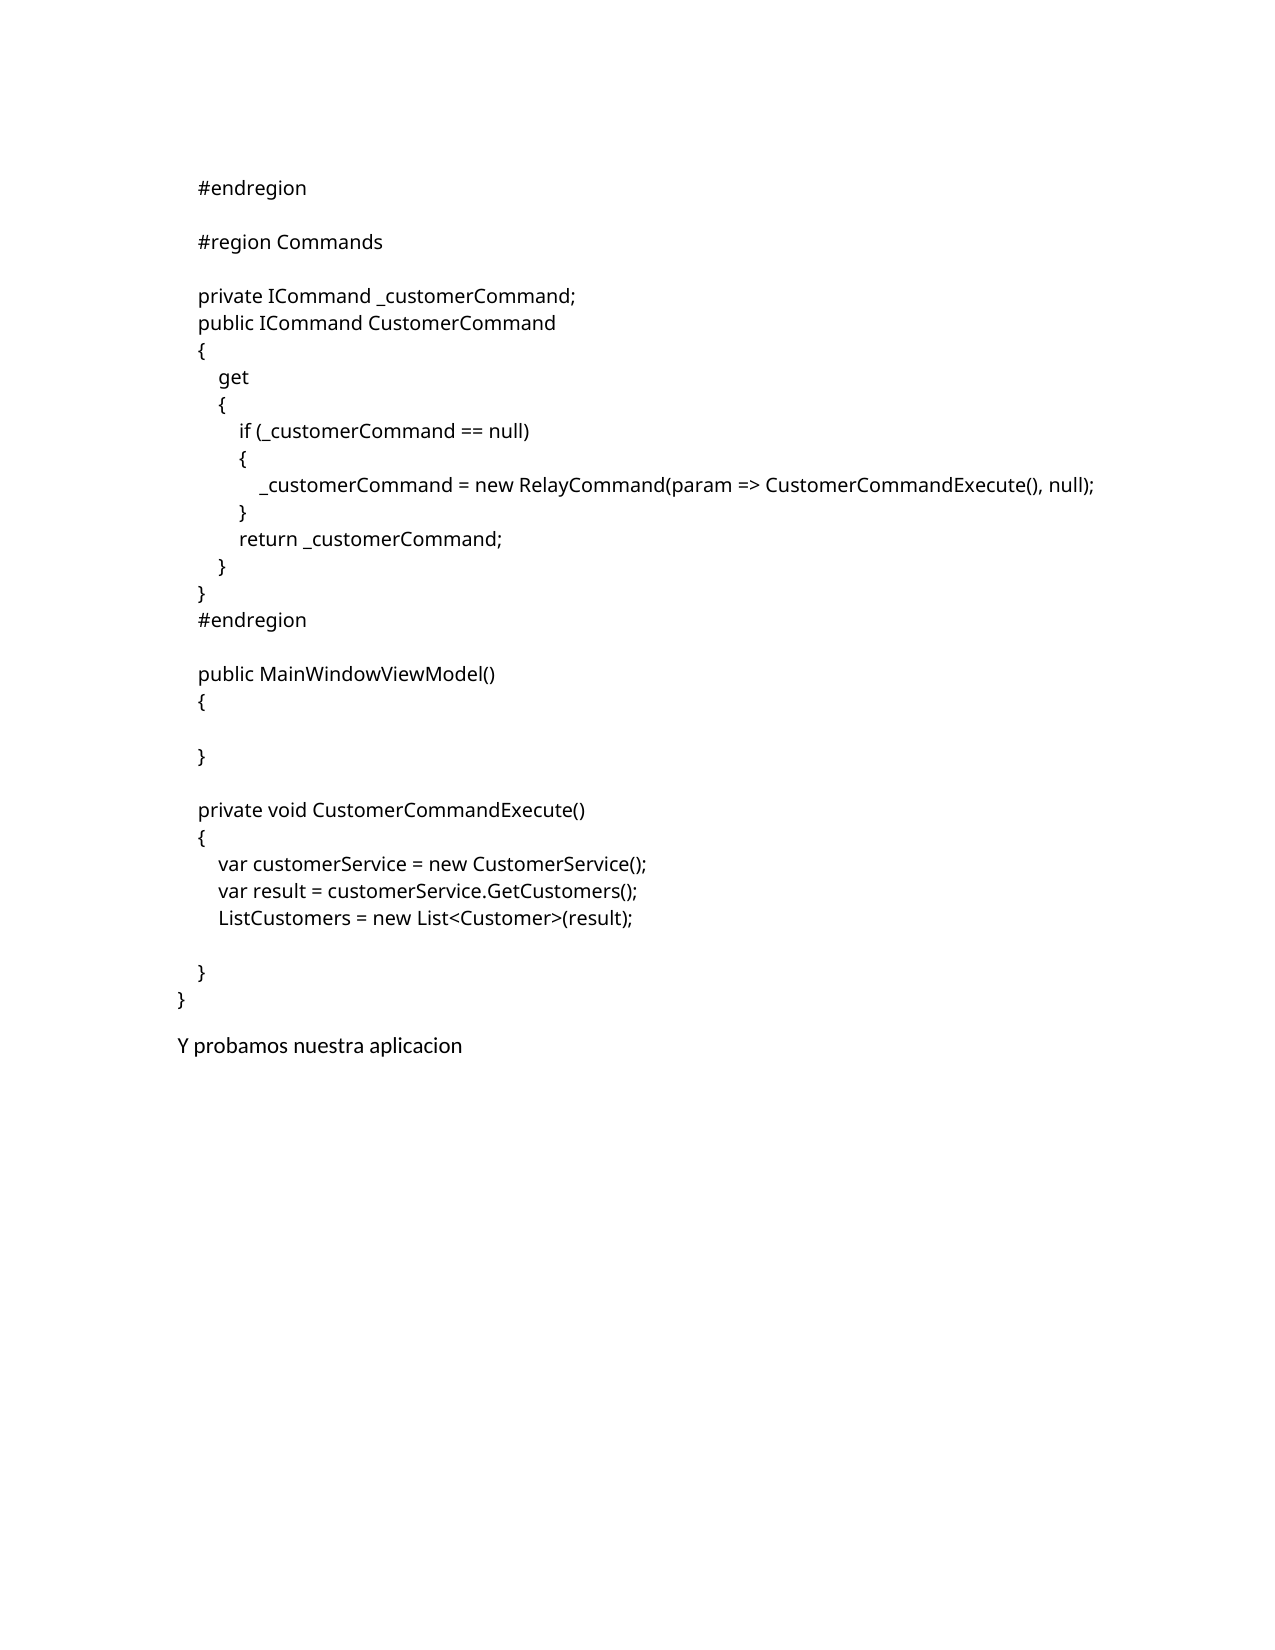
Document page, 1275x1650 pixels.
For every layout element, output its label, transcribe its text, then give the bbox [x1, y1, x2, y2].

text } [177, 579, 1098, 606]
text } [177, 958, 1098, 985]
text } [177, 552, 1098, 579]
text { [177, 823, 1098, 850]
text public ICommand CustomerCommand [177, 309, 1098, 336]
text var result = customerService.GetCustomers(); [177, 877, 1098, 904]
text { [177, 444, 1098, 471]
text private void CustomerCommandExecute() [177, 796, 1098, 823]
text ListCustomers = new List<Customer>(result); [177, 904, 1098, 931]
text { [177, 390, 1098, 417]
text if (_customerCommand == null) [177, 417, 1098, 444]
text _customerCommand = new RelayCommand(param => CustomerCommandExecute(), null); [177, 471, 1098, 498]
text Y probamos nuestra aplicacion [177, 1031, 1098, 1059]
text var customerService = new CustomerService(); [177, 850, 1098, 877]
text } [177, 985, 1098, 1012]
text #region Commands [177, 228, 1098, 256]
text public MainWindowViewModel() [177, 660, 1098, 687]
text { [177, 336, 1098, 363]
text #endregion [177, 174, 1098, 202]
text private ICommand _customerCommand; [177, 282, 1098, 309]
text get [177, 363, 1098, 390]
text return _customerCommand; [177, 525, 1098, 552]
text } [177, 498, 1098, 525]
text } [177, 742, 1098, 769]
text { [177, 687, 1098, 714]
text #endregion [177, 606, 1098, 633]
